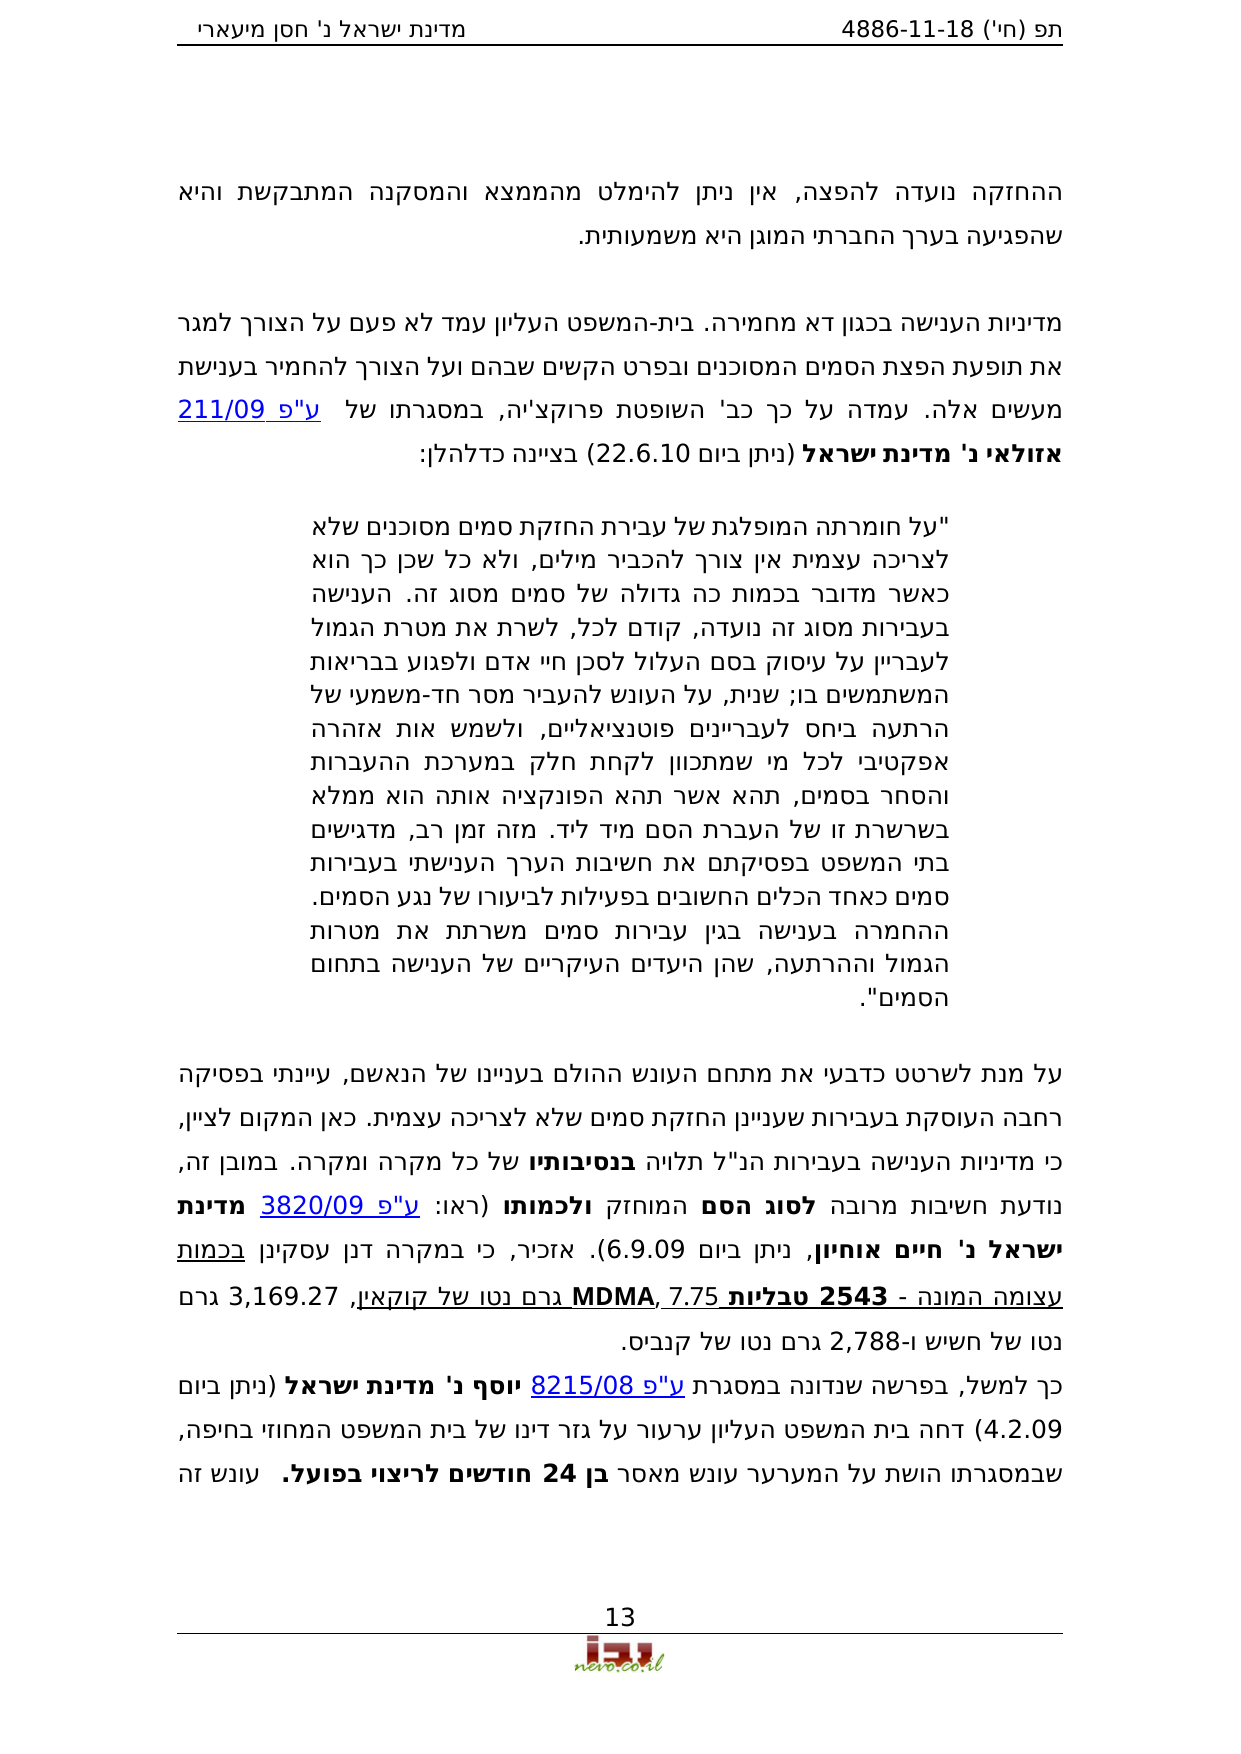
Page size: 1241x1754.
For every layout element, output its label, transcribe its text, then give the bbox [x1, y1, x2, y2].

text מדיניות הענישה בכגון דא מחמירה. בית-המשפט העליון עמד לא פעם על הצורך למגר את תופעת הפצת הסמים המסוכנים ובפרט הקשים שבהם ועל הצורך להחמיר בענישת מעשים אלה. עמדה על כך כב' השופטת פרוקצ'יה, במסגרתו של ע"פ 211/09 אזולאי נ' מדינת ישראל (ניתן ביום 22.6.10) בציינה כדלהלן: [177, 308, 1063, 469]
picture [574, 1635, 666, 1673]
text "על חומרתה המופלגת של עבירת החזקת סמים מסוכנים שלא לצריכה עצמית אין צורך להכביר מילים, ולא כל שכן כך הוא כאשר מדובר בכמות כה גדולה של סמים מסוג זה. הענישה בעבירות מסוג זה נועדה, קודם לכל, לשרת את מטרת הגמול לעבריין על עיסוק בסם העלול לסכן חיי אדם ולפגוע בבריאות המשתמשים בו; שנית, על העונש להעביר מסר חד-משמעי של הרתעה ביחס לעבריינים פוטנציאליים, ולשמש אות אזהרה אפקטיבי לכל מי שמתכוון לקחת חלק במערכת ההעברות והסחר בסמים, תהא אשר תהא הפונקציה אותה הוא ממלא בשרשרת זו של העברת הסם מיד ליד. מזה זמן רב, מדגישים בתי המשפט בפסיקתם את חשיבות הערך הענישתי בעבירות סמים כאחד הכלים החשובים בפעילות לביעורו של נגע הסמים. ההחמרה בענישה בגין עבירות סמים משרתת את מטרות הגמול וההרתעה, שהן היעדים העיקריים של הענישה בתחום הסמים". [310, 512, 950, 1012]
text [177, 1371, 1063, 1488]
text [177, 177, 1063, 250]
text על מנת לשרטט כדבעי את מתחם העונש ההולם בעניינו של הנאשם, עיינתי בפסיקה רחבה העוסקת בעבירות שעניינן החזקת סמים שלא לצריכה עצמית. כאן המקום לציין, כי מדיניות הענישה בעבירות הנ"ל תלויה בנסיבותיו של כל מקרה ומקרה. במובן זה, נודעת חשיבות מרובה לסוג הסם המוחזק ולכמותו (ראו: ע"פ 3820/09 מדינת ישראל נ' חיים אוחיון, ניתן ביום 6.9.09). אזכיר, כי במקרה דנן עסקינן בכמות עצומה המונה - 2543 טבליות MDMA, 7.75 גרם נטו של קוקאין, 3,169.27 גרם נטו של חשיש ו-2,788 גרם נטו של קנביס. [177, 1060, 1063, 1357]
